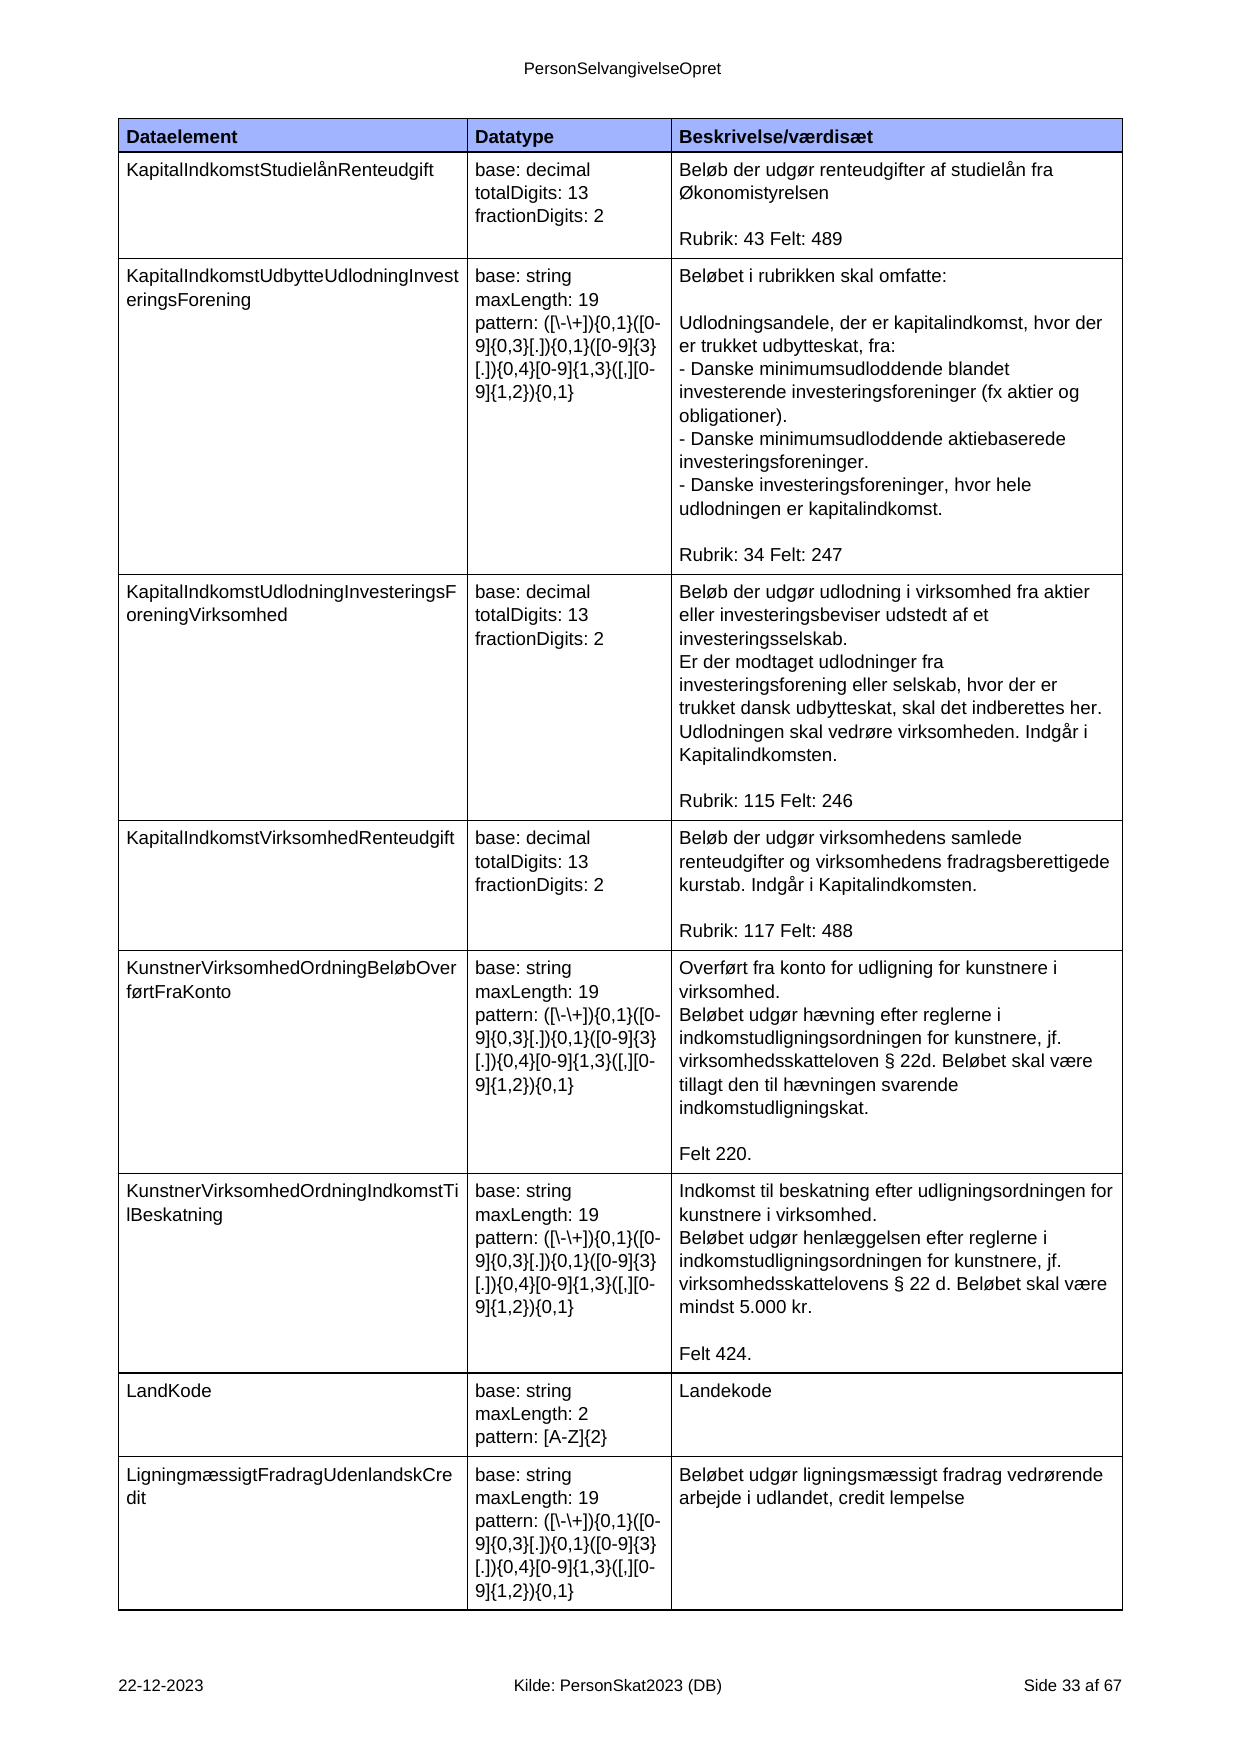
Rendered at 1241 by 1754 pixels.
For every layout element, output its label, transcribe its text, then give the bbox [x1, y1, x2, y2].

table_cell LandKode [119, 1374, 467, 1456]
table_cell base: decimal totalDigits: 13 fractionDigits: 2 [468, 575, 671, 820]
table_header Dataelement [119, 119, 467, 151]
table_cell base: decimal totalDigits: 13 fractionDigits: 2 [468, 821, 671, 950]
table_cell base: string maxLength: 19 pattern: ([\-\+]){0,1}([0-9]{0,3}[.]){0,1}([0-9]{3}[.]){0,4}[0-9]{1,3}([,][0-9]{1,2}){0,1} [468, 951, 671, 1173]
table_cell base: string maxLength: 19 pattern: ([\-\+]){0,1}([0-9]{0,3}[.]){0,1}([0-9]{3}[.]){0,4}[0-9]{1,3}([,][0-9]{1,2}){0,1} [468, 259, 671, 573]
table_cell base: string maxLength: 2 pattern: [A-Z]{2} [468, 1374, 671, 1456]
table_cell Landekode [672, 1374, 1122, 1456]
table_cell KunstnerVirksomhedOrdningIndkomstTilBeskatning [119, 1174, 467, 1372]
table_cell KunstnerVirksomhedOrdningBeløbOverførtFraKonto [119, 951, 467, 1173]
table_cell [468, 1457, 671, 1609]
table_header Datatype [468, 119, 671, 151]
table_cell Beløbet i rubrikken skal omfatte: Udlodningsandele, der er kapitalindkomst, hvor der er trukket udbytteskat, fra: - Danske minimumsudloddende blandet investerende investeringsforeninger (fx aktier og obligationer). - Danske minimumsudloddende aktiebaserede investeringsforeninger. - Danske investeringsforeninger, hvor hele udlodningen er kapitalindkomst. Rubrik: 34 Felt: 247 [672, 259, 1122, 573]
table_cell LigningmæssigtFradragUdenlandskCredit [119, 1457, 467, 1609]
table_cell KapitalIndkomstUdbytteUdlodningInvesteringsForening [119, 259, 467, 573]
table_cell Overført fra konto for udligning for kunstnere i virksomhed. Beløbet udgør hævning efter reglerne i indkomstudligningsordningen for kunstnere, jf. virksomhedsskatteloven § 22d. Beløbet skal være tillagt den til hævningen svarende indkomstudligningskat. Felt 220. [672, 951, 1122, 1173]
table_cell Beløbet udgør ligningsmæssigt fradrag vedrørende arbejde i udlandet, credit lempelse [672, 1457, 1122, 1609]
table_cell Beløb der udgør udlodning i virksomhed fra aktier eller investeringsbeviser udstedt af et investeringsselskab. Er der modtaget udlodninger fra investeringsforening eller selskab, hvor der er trukket dansk udbytteskat, skal det indberettes her. Udlodningen skal vedrøre virksomheden. Indgår i Kapitalindkomsten. Rubrik: 115 Felt: 246 [672, 575, 1122, 820]
table_cell base: string maxLength: 19 pattern: ([\-\+]){0,1}([0-9]{0,3}[.]){0,1}([0-9]{3}[.]){0,4}[0-9]{1,3}([,][0-9]{1,2}){0,1} [468, 1174, 671, 1372]
table_cell KapitalIndkomstUdlodningInvesteringsForeningVirksomhed [119, 575, 467, 820]
table_cell KapitalIndkomstStudielånRenteudgift [119, 153, 467, 258]
table_cell base: decimal totalDigits: 13 fractionDigits: 2 [468, 153, 671, 258]
table_cell Indkomst til beskatning efter udligningsordningen for kunstnere i virksomhed. Beløbet udgør henlæggelsen efter reglerne i indkomstudligningsordningen for kunstnere, jf. virksomhedsskattelovens § 22 d. Beløbet skal være mindst 5.000 kr. Felt 424. [672, 1174, 1122, 1372]
table_header Beskrivelse/værdisæt [672, 119, 1122, 151]
table_cell KapitalIndkomstVirksomhedRenteudgift [119, 821, 467, 950]
table_cell Beløb der udgør virksomhedens samlede renteudgifter og virksomhedens fradragsberettigede kurstab. Indgår i Kapitalindkomsten. Rubrik: 117 Felt: 488 [672, 821, 1122, 950]
table_cell Beløb der udgør renteudgifter af studielån fra Økonomistyrelsen Rubrik: 43 Felt: 489 [672, 153, 1122, 258]
